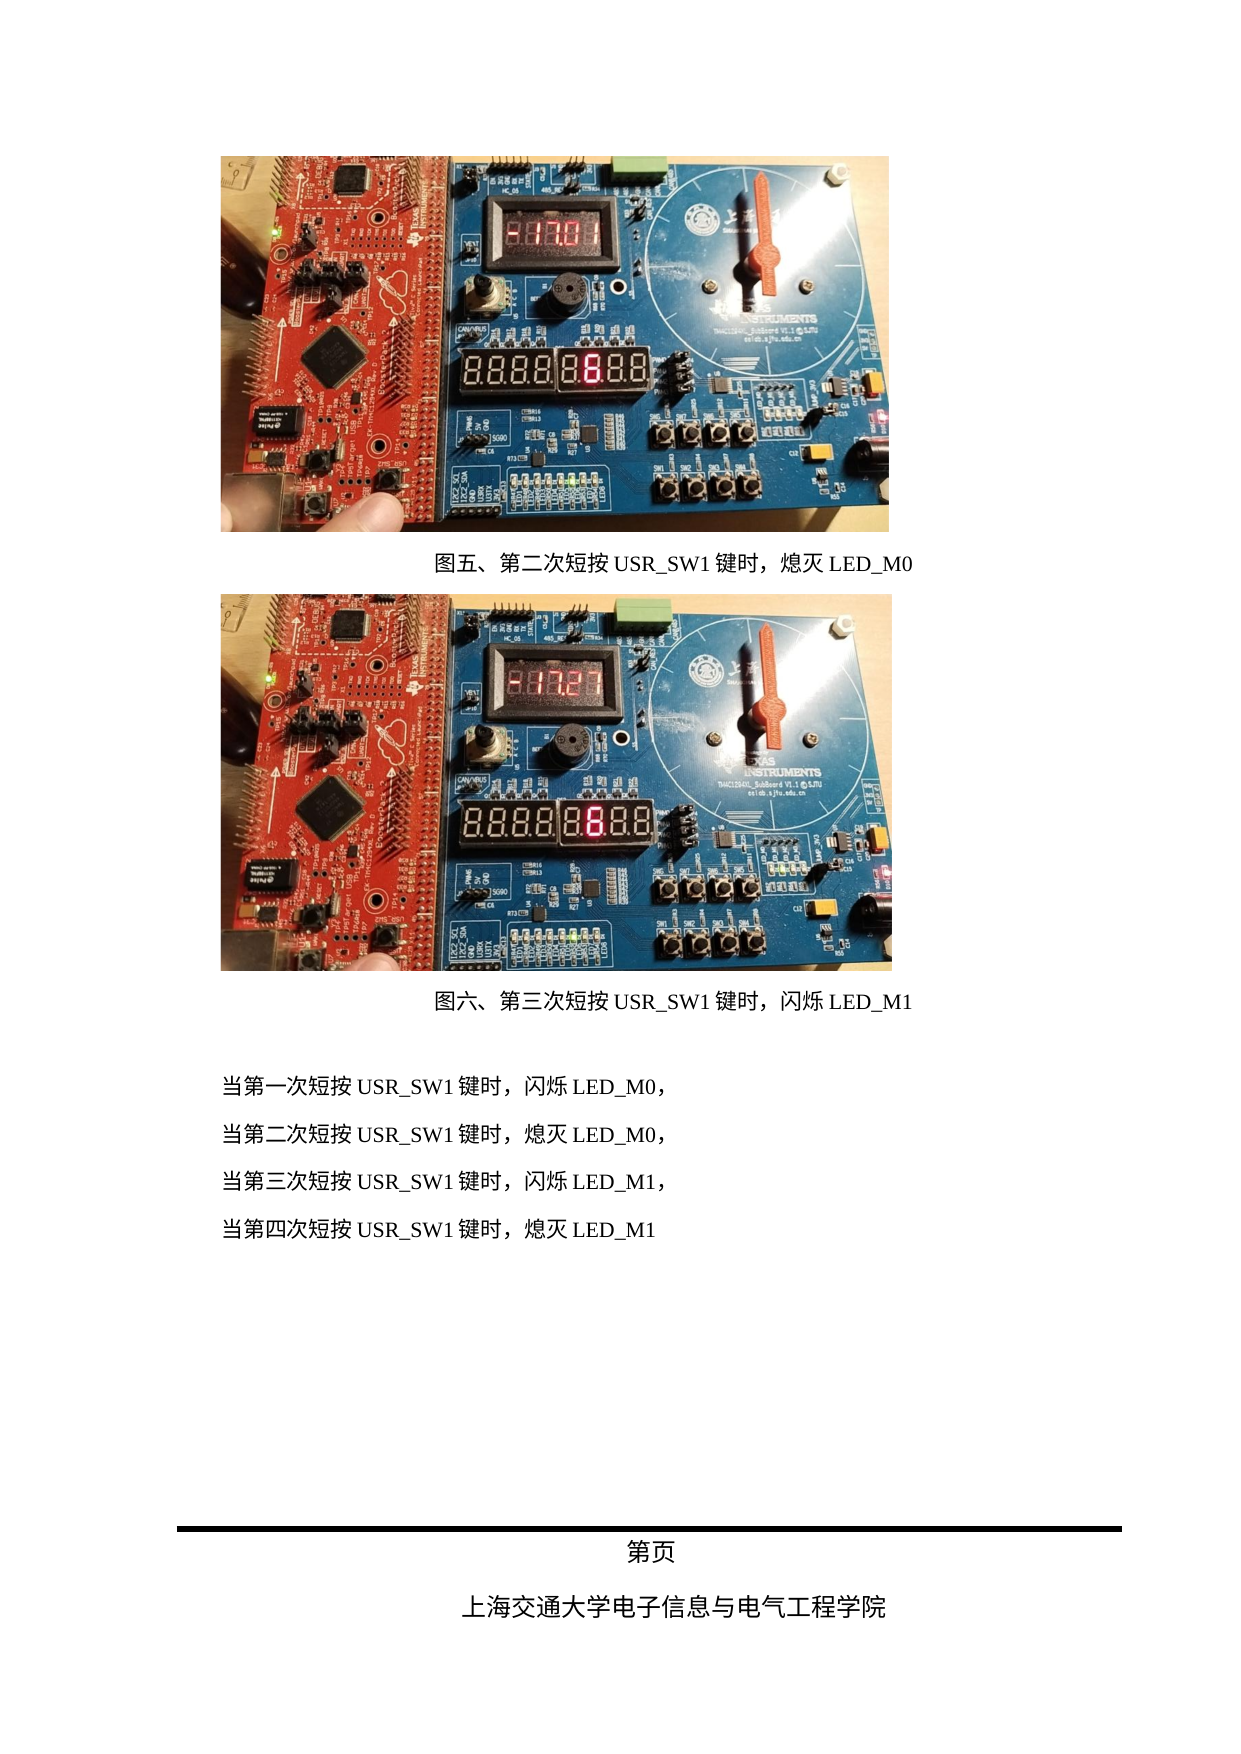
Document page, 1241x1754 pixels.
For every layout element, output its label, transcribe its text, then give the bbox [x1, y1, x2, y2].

text 当第一次短按USR_SW1键时，闪烁LED_M0， [177, 1069, 1126, 1101]
text 图五、第二次短按USR_SW1键时，熄灭LED_M0 [177, 546, 1126, 578]
text 当第三次短按USR_SW1键时，闪烁LED_M1， [177, 1164, 1126, 1196]
text 图六、第三次短按USR_SW1键时，闪烁LED_M1 [177, 984, 1126, 1016]
text 当第二次短按USR_SW1键时，熄灭LED_M0， [177, 1117, 1126, 1148]
picture [222, 156, 888, 532]
picture [222, 594, 891, 971]
text 当第四次短按USR_SW1键时，熄灭LED_M1 [177, 1212, 1126, 1243]
